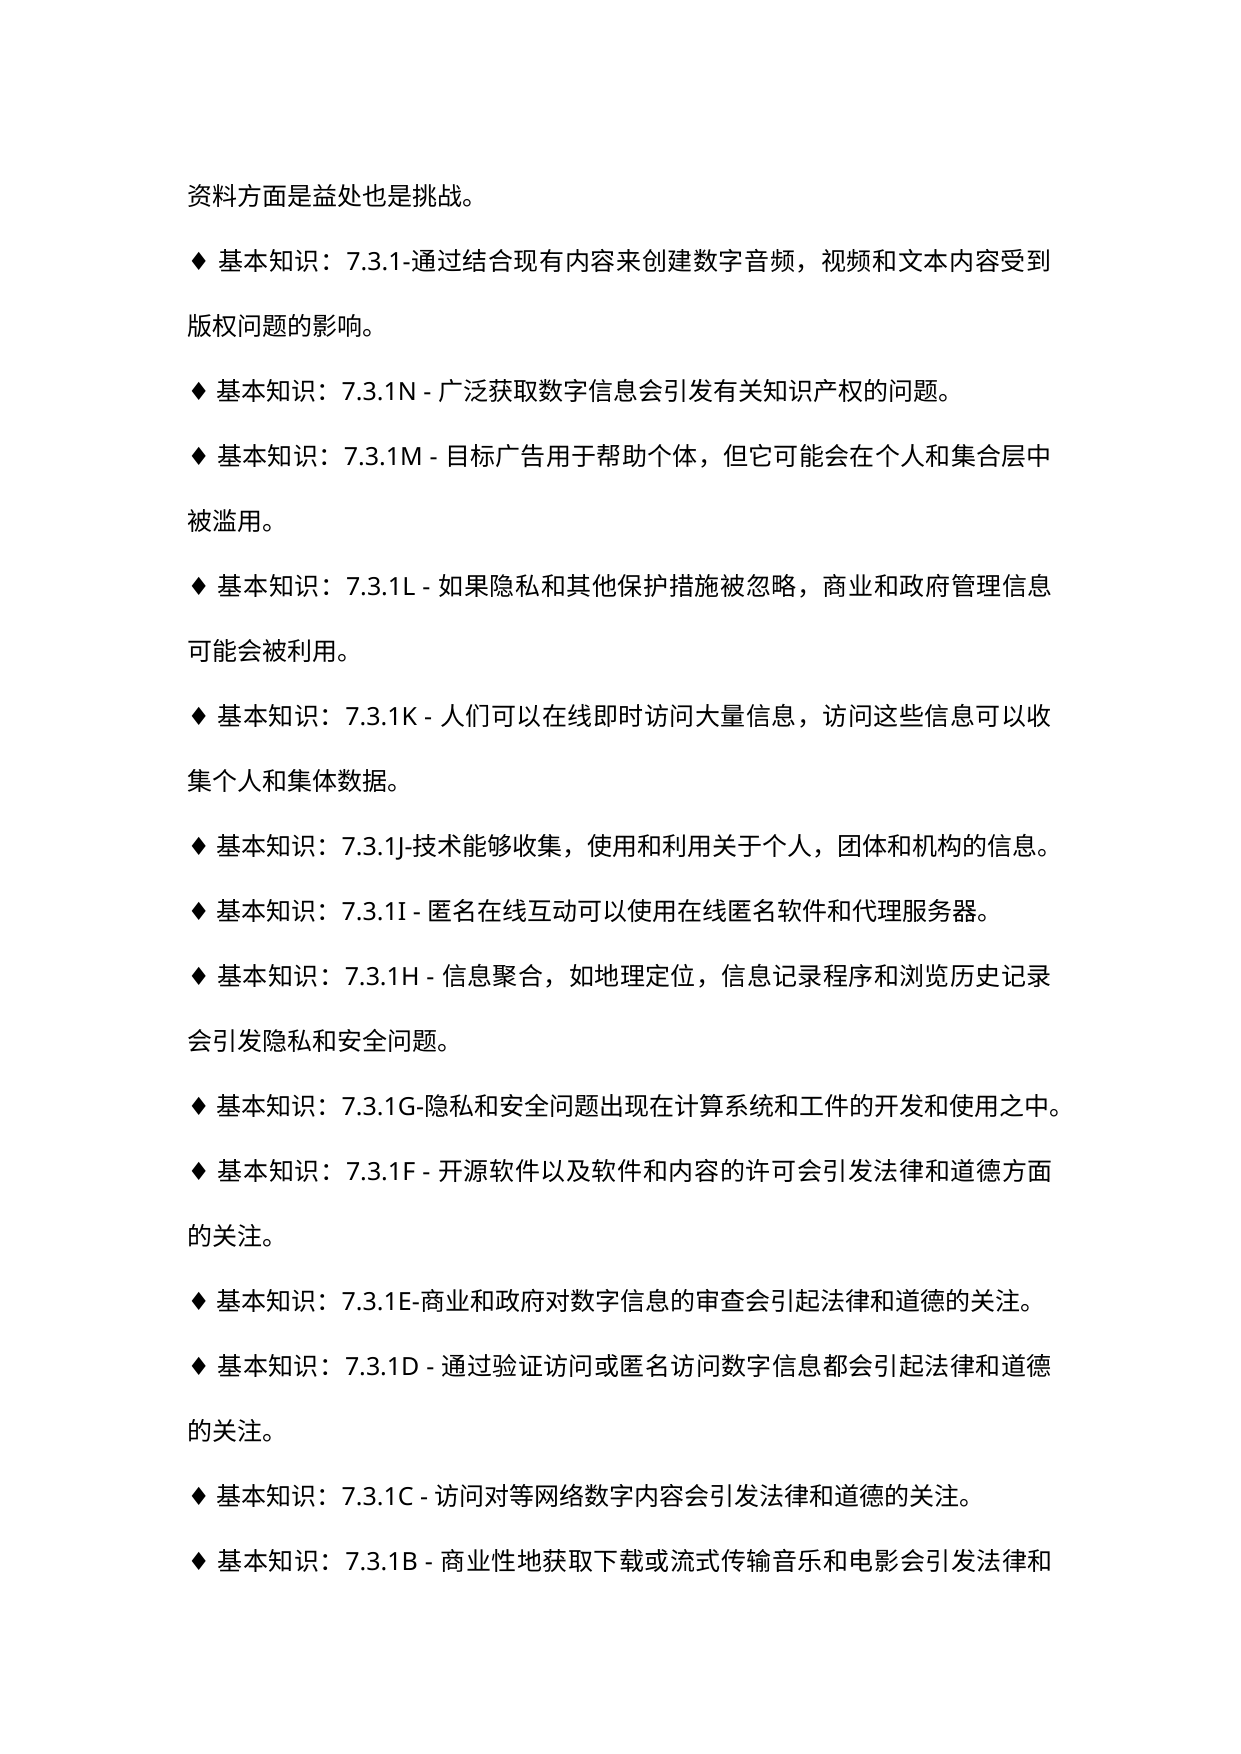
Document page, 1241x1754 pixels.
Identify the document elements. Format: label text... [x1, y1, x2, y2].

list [187, 162, 1053, 227]
list ♦ 基本知识：7.3.1M - 目标广告用于帮助个体，但它可能会在个人和集合层中被滥用。 [187, 422, 1053, 552]
list ♦ 基本知识：7.3.1H - 信息聚合，如地理定位，信息记录程序和浏览历史记录会引发隐私和安全问题。 [187, 942, 1053, 1072]
list ♦ 基本知识：7.3.1-通过结合现有内容来创建数字音频，视频和文本内容受到版权问题的影响。 [187, 227, 1053, 357]
list ♦ 基本知识：7.3.1D - 通过验证访问或匿名访问数字信息都会引起法律和道德的关注。 [187, 1332, 1053, 1462]
list ♦ 基本知识：7.3.1L - 如果隐私和其他保护措施被忽略，商业和政府管理信息可能会被利用。 [187, 552, 1053, 682]
list ♦ 基本知识：7.3.1F - 开源软件以及软件和内容的许可会引发法律和道德方面的关注。 [187, 1137, 1053, 1267]
list ♦ 基本知识：7.3.1C - 访问对等网络数字内容会引发法律和道德的关注。 [187, 1462, 1053, 1527]
list ♦ 基本知识：7.3.1G-隐私和安全问题出现在计算系统和工件的开发和使用之中。 [187, 1072, 1053, 1137]
list ♦ 基本知识：7.3.1J-技术能够收集，使用和利用关于个人，团体和机构的信息。 [187, 812, 1053, 877]
list ♦ 基本知识：7.3.1N - 广泛获取数字信息会引发有关知识产权的问题。 [187, 357, 1053, 422]
list ♦ 基本知识：7.3.1K - 人们可以在线即时访问大量信息，访问这些信息可以收集个人和集体数据。 [187, 682, 1053, 812]
list ♦ 基本知识：7.3.1I - 匿名在线互动可以使用在线匿名软件和代理服务器。 [187, 877, 1053, 942]
list ♦ 基本知识：7.3.1E-商业和政府对数字信息的审查会引起法律和道德的关注。 [187, 1267, 1053, 1332]
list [187, 1527, 1053, 1592]
